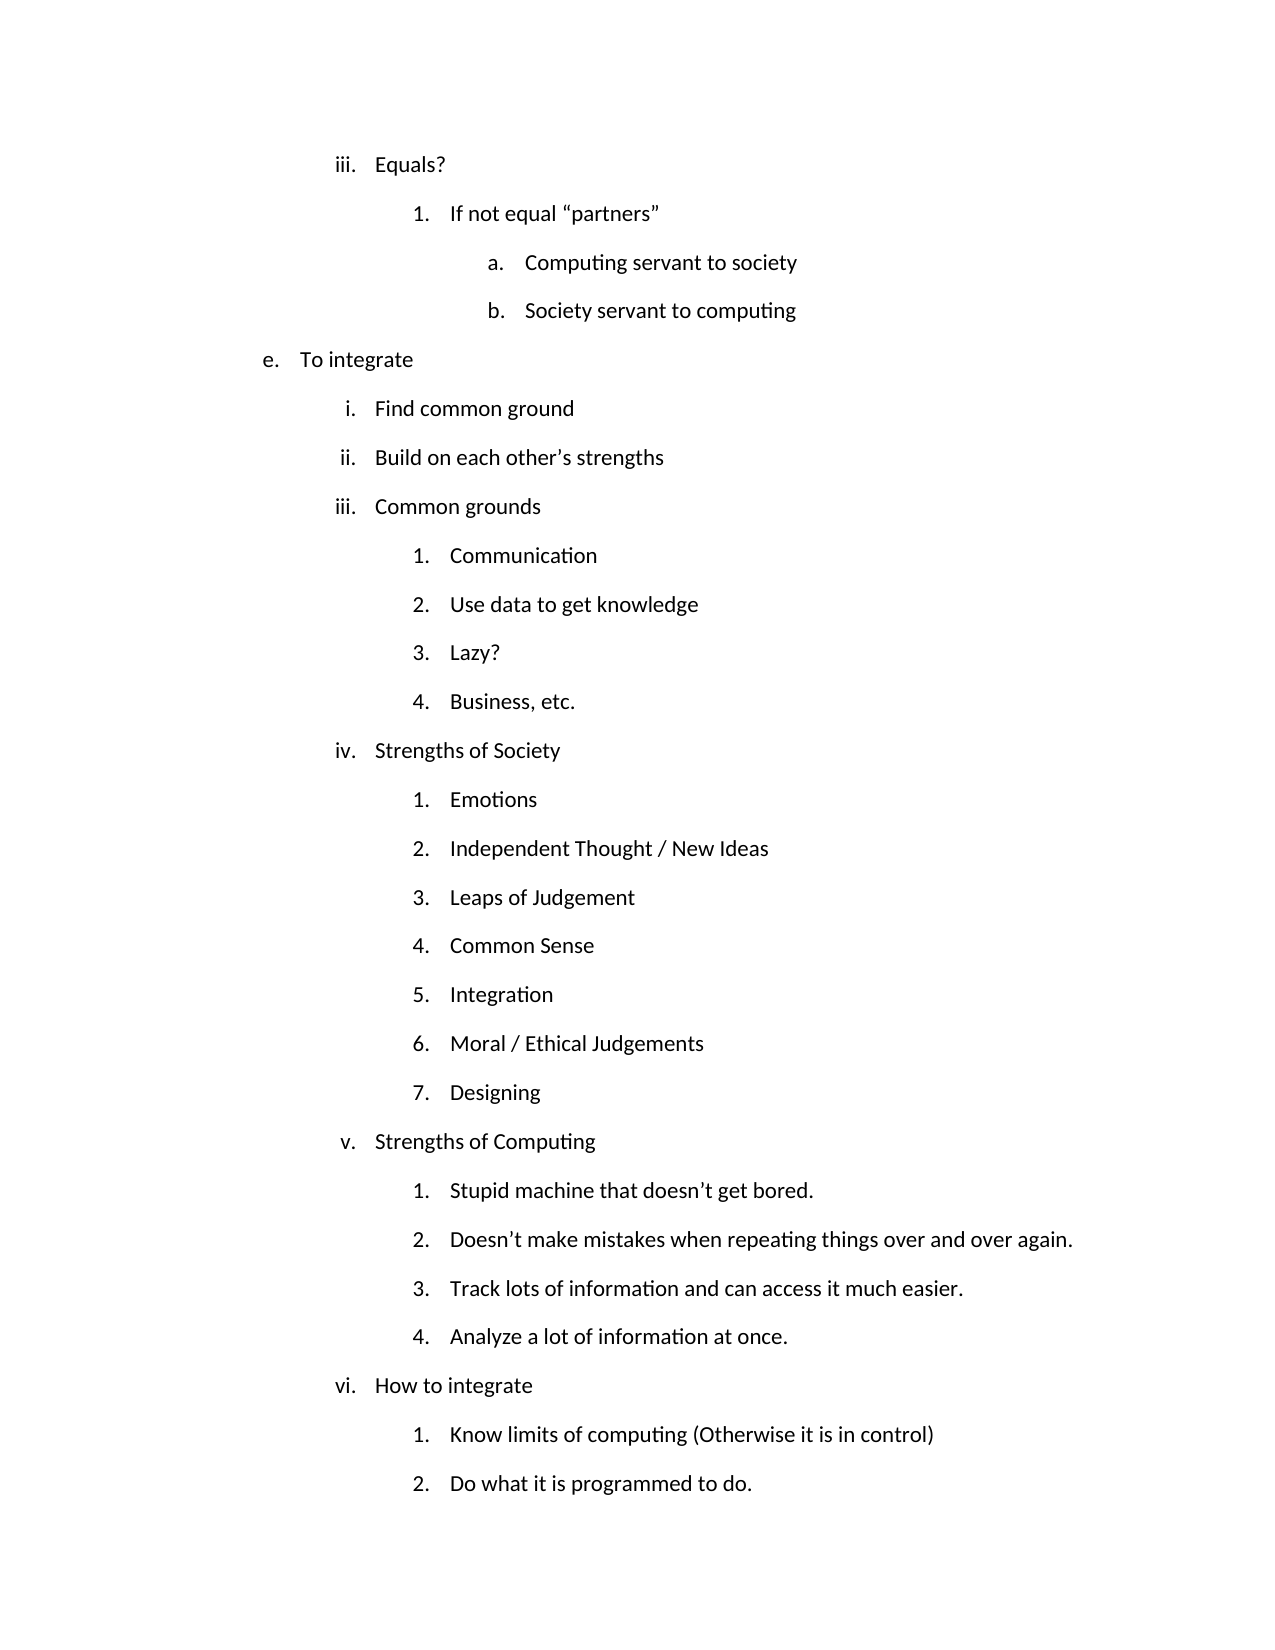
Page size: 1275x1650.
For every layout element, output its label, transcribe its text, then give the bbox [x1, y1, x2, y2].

list Analyze a lot of information at once. [412, 1322, 1125, 1351]
list Designing [412, 1078, 1125, 1106]
list Independent Thought / New Ideas [412, 834, 1125, 862]
list Track lots of information and can access it much easier. [412, 1274, 1125, 1302]
list Doesn’t make mistakes when repeating things over and over again. [412, 1225, 1125, 1253]
list To integrate [262, 345, 1125, 373]
list Moral / Ethical Judgements [412, 1029, 1125, 1057]
list Business, etc. [412, 687, 1125, 715]
list Integration [412, 981, 1125, 1008]
list Leaps of Judgement [412, 883, 1125, 911]
list Strengths of Society [356, 736, 1125, 764]
list Use data to get knowledge [412, 590, 1125, 618]
list Common Sense [412, 932, 1125, 960]
list Common grounds [356, 492, 1125, 520]
list Equals? [356, 150, 1125, 178]
list Strengths of Computing [356, 1127, 1125, 1155]
list Society servant to computing [487, 297, 1125, 324]
list Computing servant to society [487, 248, 1125, 276]
list Find common ground [356, 394, 1125, 422]
list Emotions [412, 785, 1125, 813]
list If not equal “partners” [412, 199, 1125, 227]
list Communication [412, 541, 1125, 569]
list How to integrate [356, 1371, 1125, 1399]
list Do what it is programmed to do. [412, 1469, 1125, 1497]
list Stupid machine that doesn’t get bored. [412, 1176, 1125, 1204]
list Know limits of computing (Otherwise it is in control) [412, 1420, 1125, 1448]
list Build on each other’s strengths [356, 443, 1125, 471]
list Lazy? [412, 638, 1125, 667]
